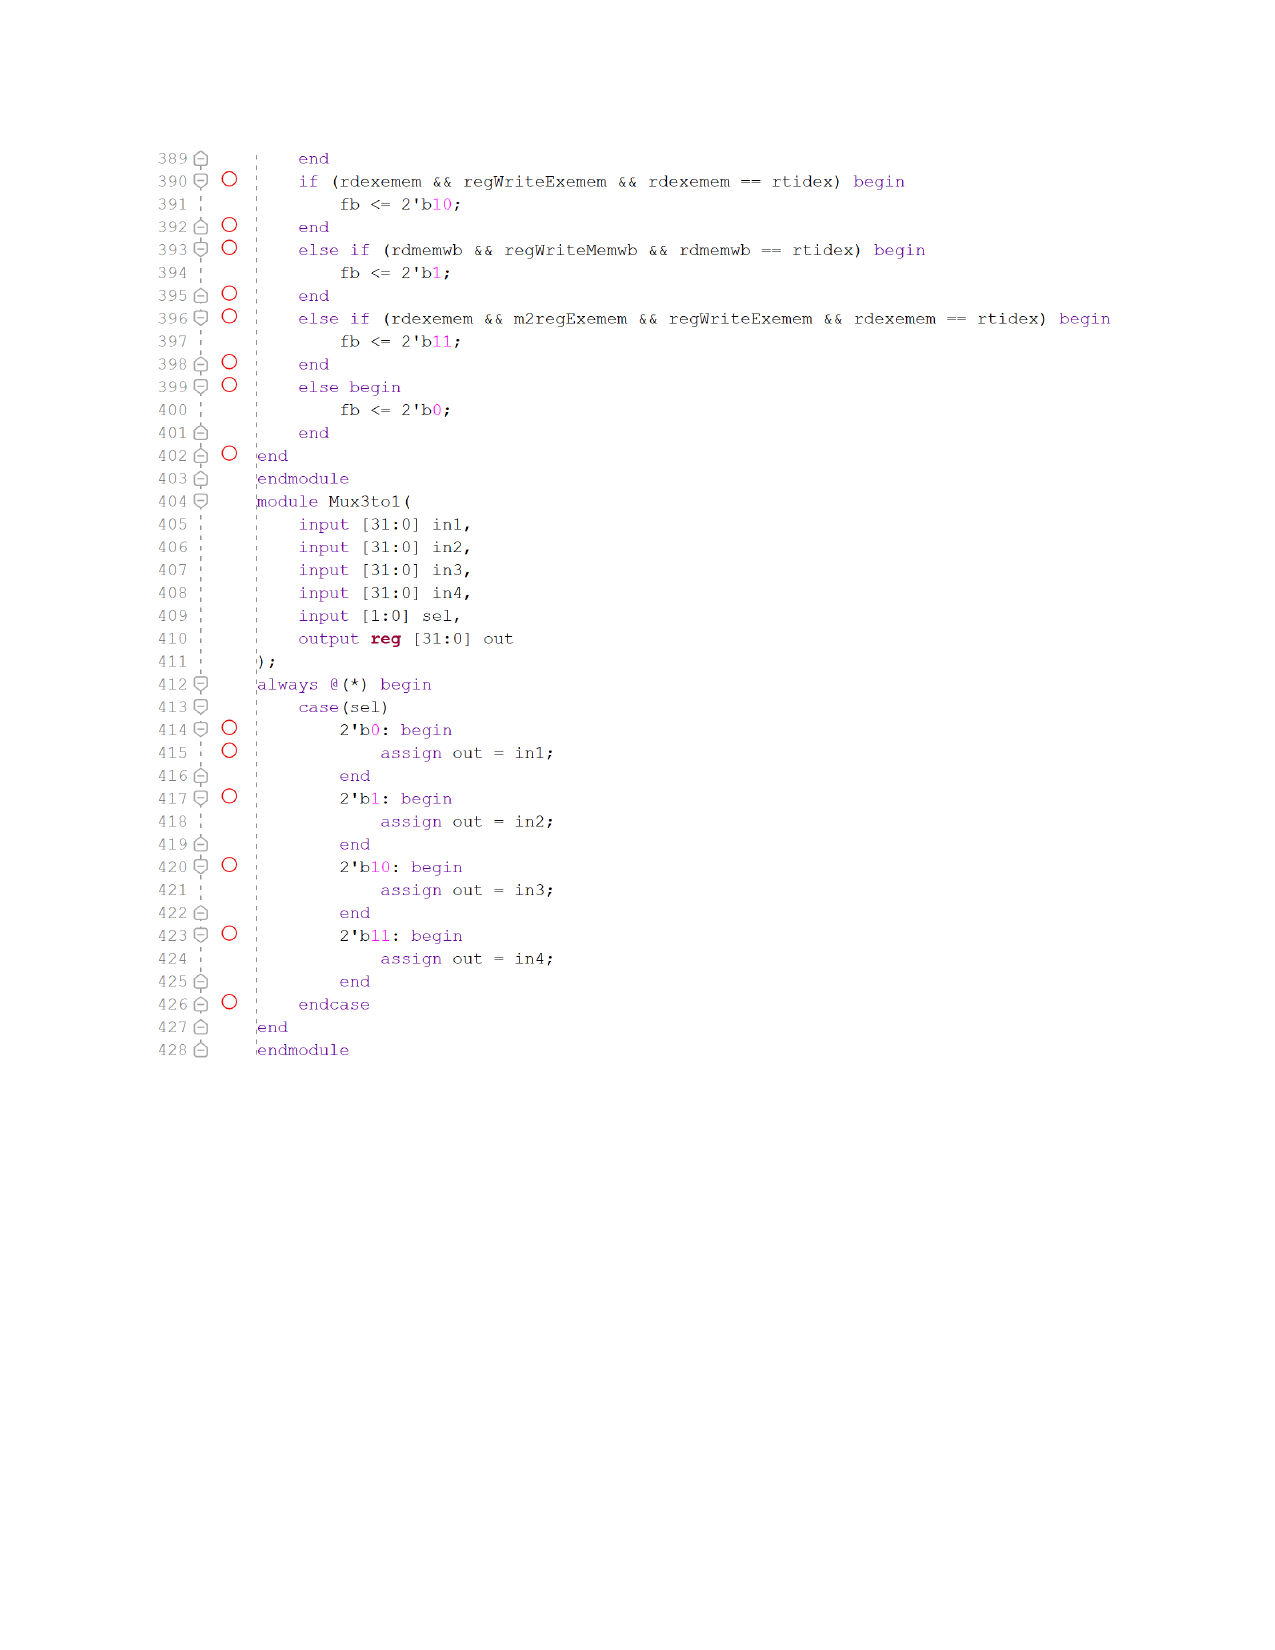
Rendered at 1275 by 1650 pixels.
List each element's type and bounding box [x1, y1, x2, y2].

picture [150, 149, 1126, 1060]
